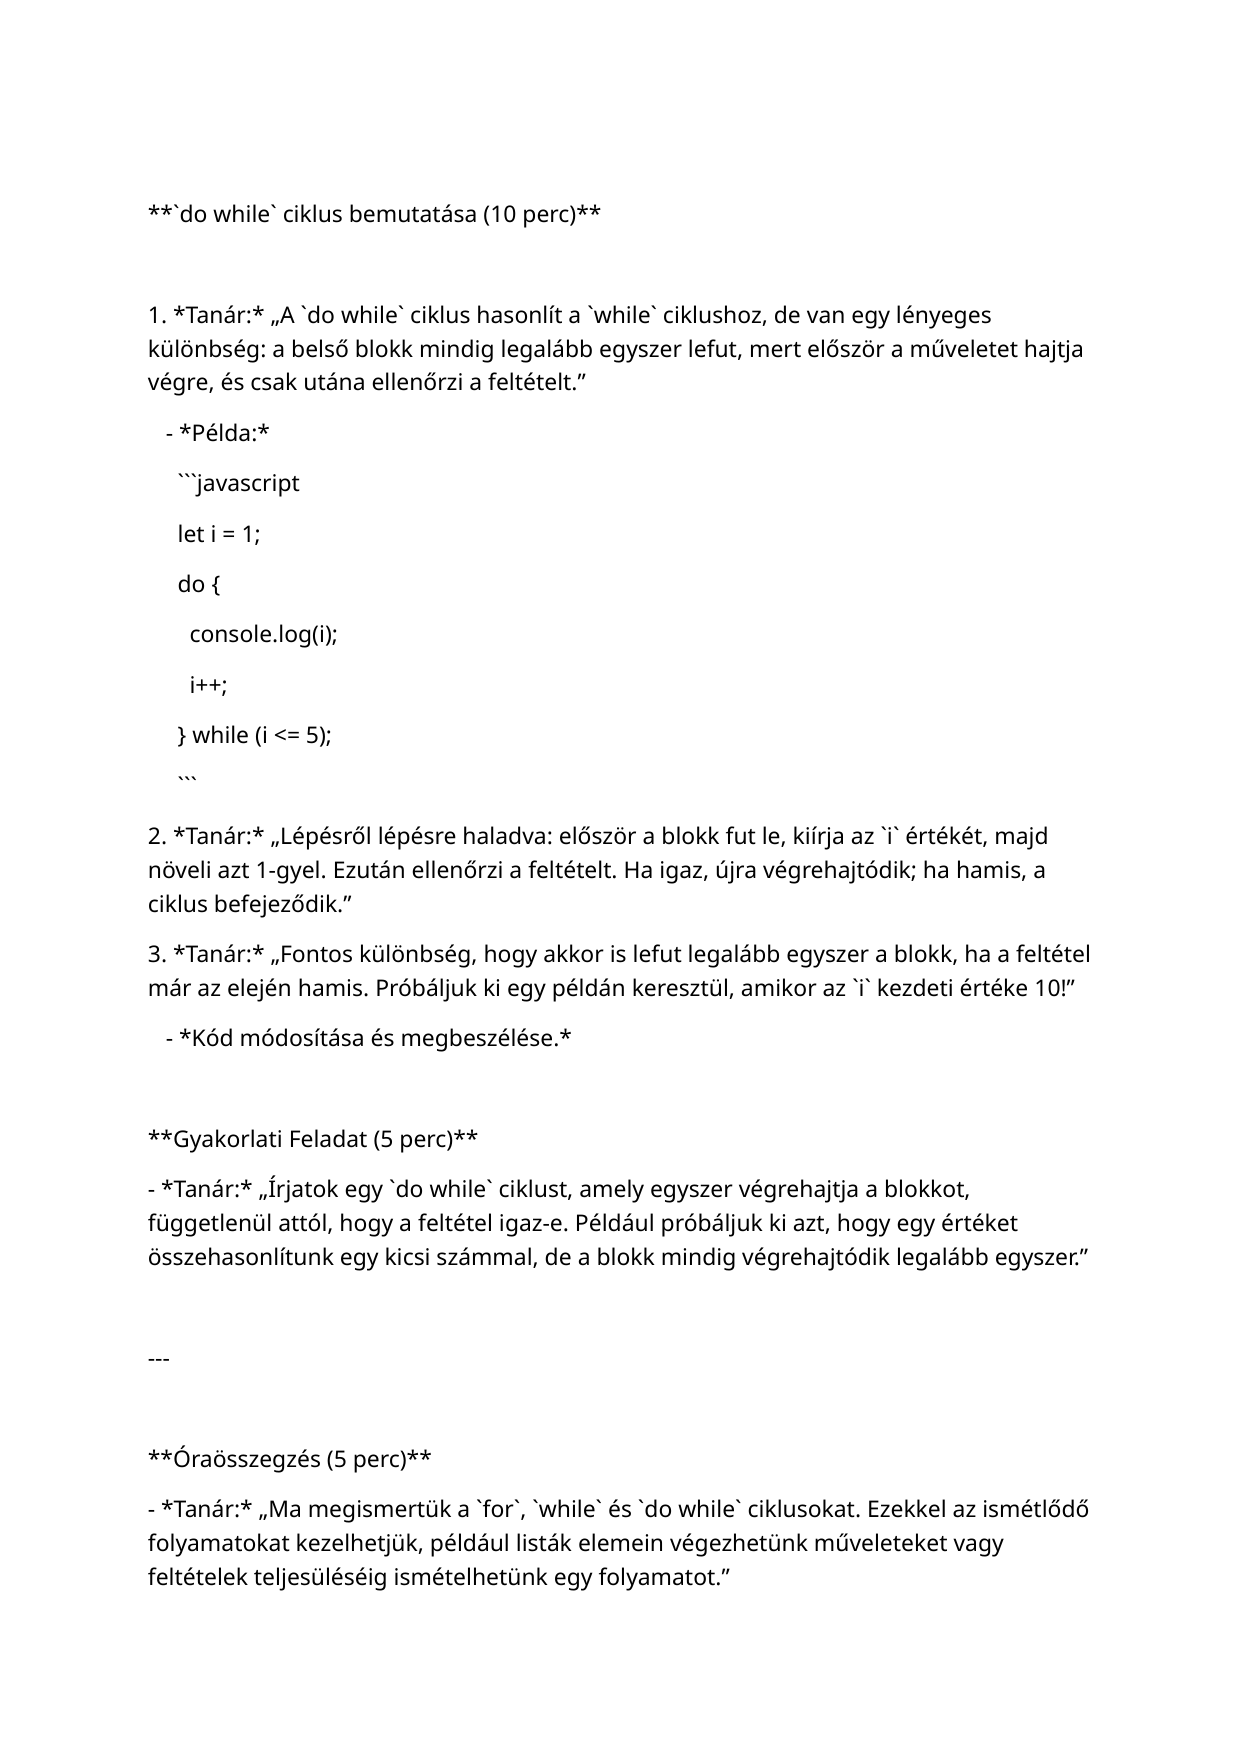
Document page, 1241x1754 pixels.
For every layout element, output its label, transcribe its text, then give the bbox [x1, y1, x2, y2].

text **Óraösszegzés (5 perc)** [148, 1443, 1093, 1474]
text i++; [148, 669, 1093, 700]
text - *Tanár:* „Írjatok egy `do while` ciklust, amely egyszer végrehajtja a blokkot, függetlenül attól, hogy a feltétel igaz-e. Például próbáljuk ki azt, hogy egy értéket összehasonlítunk egy kicsi számmal, de a blokk mindig végrehajtódik legalább egyszer.” [148, 1173, 1093, 1272]
text do { [148, 568, 1093, 599]
text let i = 1; [148, 518, 1093, 549]
text ``` [148, 770, 1093, 801]
text - *Példa:* [148, 417, 1093, 448]
text 3. *Tanár:* „Fontos különbség, hogy akkor is lefut legalább egyszer a blokk, ha a feltétel már az elején hamis. Próbáljuk ki egy példán keresztül, amikor az `i` kezdeti értéke 10!” [148, 938, 1093, 1003]
text ```javascript [148, 467, 1093, 498]
text console.log(i); [148, 618, 1093, 650]
text - *Kód módosítása és megbeszélése.* [148, 1022, 1093, 1053]
text - *Tanár:* „Ma megismertük a `for`, `while` és `do while` ciklusokat. Ezekkel az ismétlődő folyamatokat kezelhetjük, például listák elemein végezhetünk műveleteket vagy feltételek teljesüléséig ismételhetünk egy folyamatot.” [148, 1493, 1093, 1592]
text } while (i <= 5); [148, 719, 1093, 751]
text --- [148, 1342, 1093, 1373]
text 1. *Tanár:* „A `do while` ciklus hasonlít a `while` ciklushoz, de van egy lényeges különbség: a belső blokk mindig legalább egyszer lefut, mert először a műveletet hajtja végre, és csak utána ellenőrzi a feltételt.” [148, 299, 1093, 398]
text **Gyakorlati Feladat (5 perc)** [148, 1123, 1093, 1154]
text 2. *Tanár:* „Lépésről lépésre haladva: először a blokk fut le, kiírja az `i` értékét, majd növeli azt 1-gyel. Ezután ellenőrzi a feltételt. Ha igaz, újra végrehajtódik; ha hamis, a ciklus befejeződik.” [148, 820, 1093, 919]
text **`do while` ciklus bemutatása (10 perc)** [148, 198, 1093, 229]
